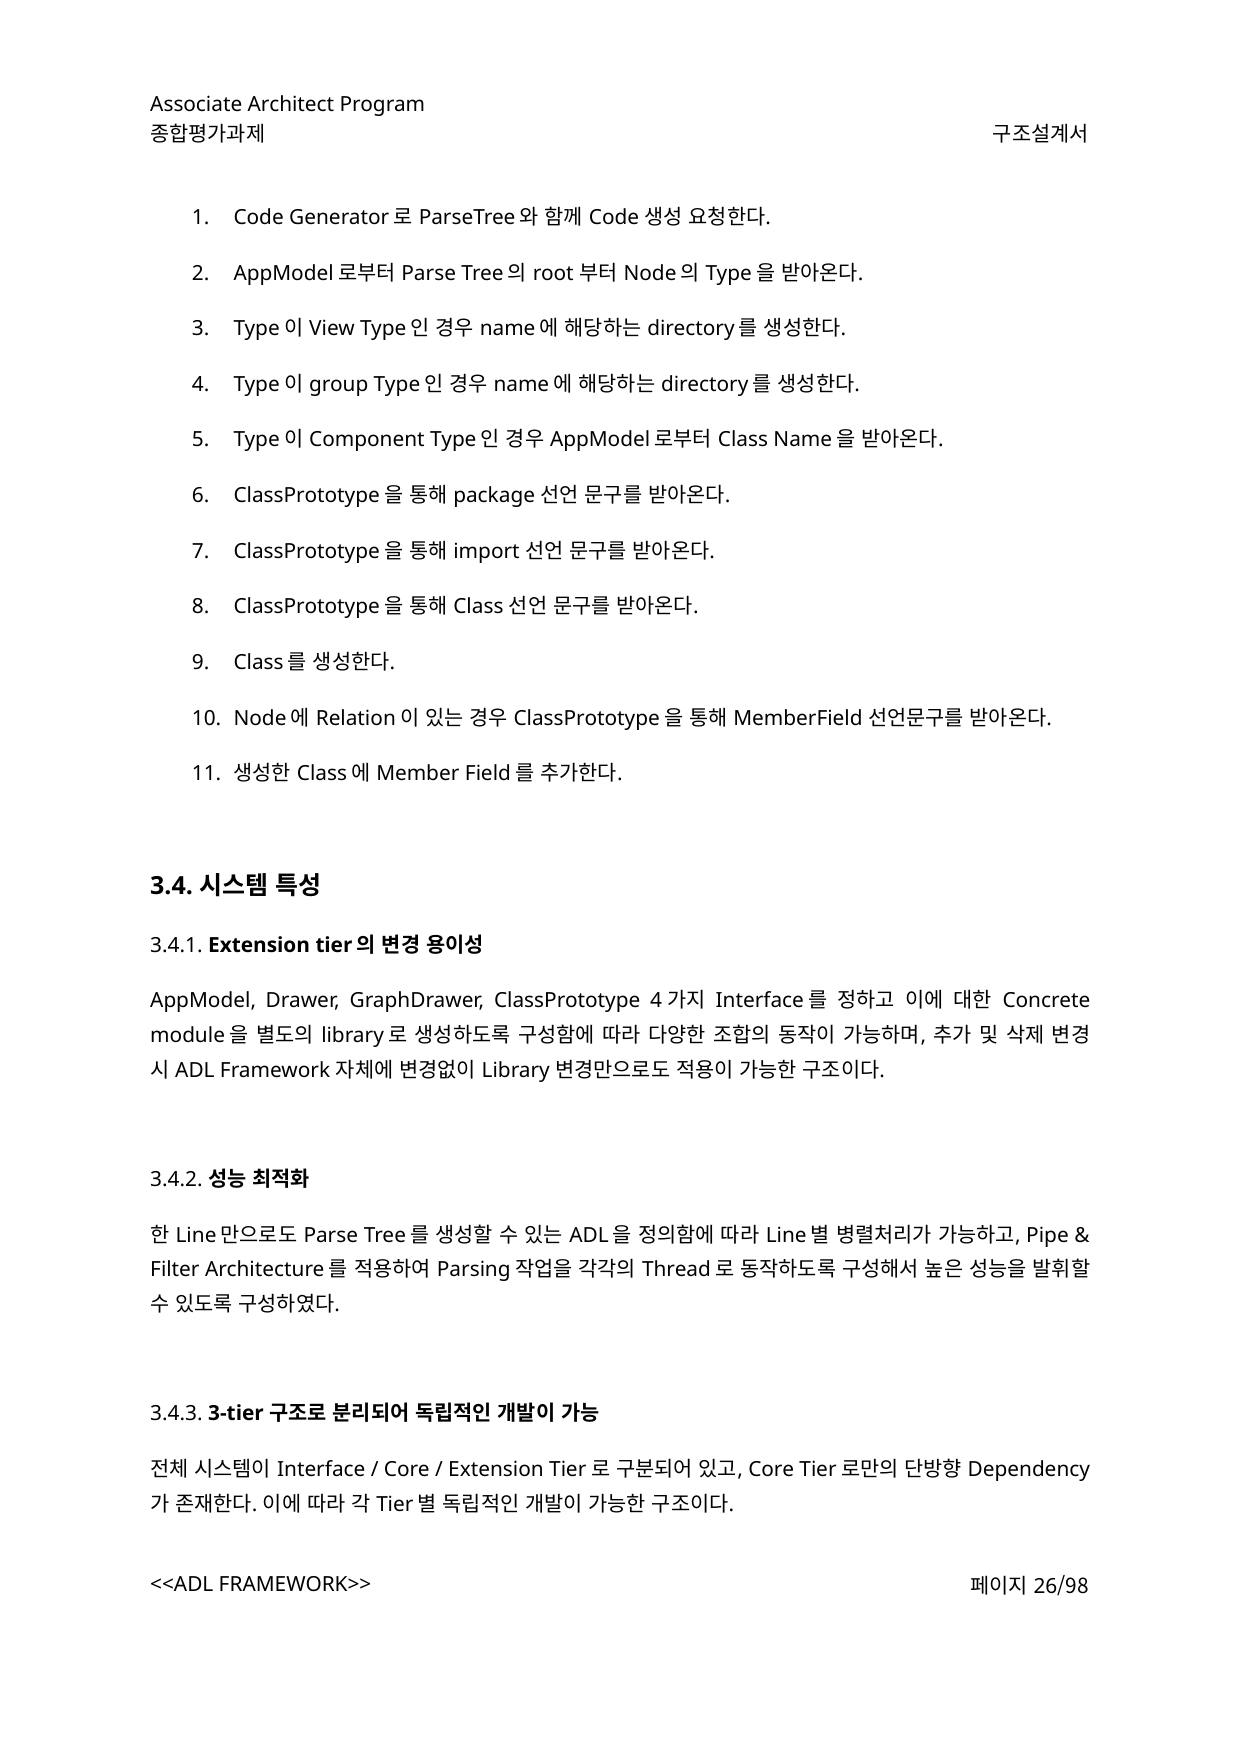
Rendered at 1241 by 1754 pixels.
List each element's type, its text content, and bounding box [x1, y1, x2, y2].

list 생성한 Class에 Member Field를 추가한다. [192, 756, 1090, 787]
list Type이 group Type인 경우 name에 해당하는 directory를 생성한다. [192, 367, 1090, 397]
list ClassPrototype을 통해 package 선언 문구를 받아온다. [192, 478, 1090, 509]
subtitle 3-tier 구조로 분리되어 독립적인 개발이 가능 [150, 1397, 1090, 1427]
list ClassPrototype을 통해 Class 선언 문구를 받아온다. [192, 589, 1090, 620]
list Type이 View Type인 경우 name에 해당하는 directory를 생성한다. [192, 311, 1090, 342]
text AppModel, Drawer, GraphDrawer, ClassPrototype 4가지 Interface를 정하고 이에 대한 Concrete module을 별도의 library로 생성하도록 구성함에 따라 다양한 조합의 동작이 가능하며, 추가 및 삭제 변경 시 ADL Framework 자체에 변경없이 Library 변경만으로도 적용이 가능한 구조이다. [150, 984, 1090, 1083]
text 전체 시스템이 Interface / Core / Extension Tier로 구분되어 있고, Core Tier로만의 단방향 Dependency가 존재한다. 이에 따라 각 Tier별 독립적인 개발이 가능한 구조이다. [150, 1452, 1090, 1517]
subtitle Extension tier의 변경 용이성 [150, 928, 1090, 958]
list Code Generator로 ParseTree와 함께 Code 생성 요청한다. [192, 200, 1090, 231]
list Type이 Component Type인 경우 AppModel로부터 Class Name을 받아온다. [192, 423, 1090, 453]
subtitle 시스템 특성 [150, 866, 1090, 902]
list AppModel로부터 Parse Tree의 root 부터 Node의 Type을 받아온다. [192, 256, 1090, 286]
subtitle 성능 최적화 [150, 1162, 1090, 1193]
list Node에 Relation이 있는 경우 ClassPrototype을 통해 MemberField 선언문구를 받아온다. [192, 701, 1090, 731]
text 한 Line만으로도 Parse Tree를 생성할 수 있는 ADL을 정의함에 따라 Line별 병렬처리가 가능하고, Pipe & Filter Architecture를 적용하여 Parsing작업을 각각의 Thread로 동작하도록 구성해서 높은 성능을 발휘할 수 있도록 구성하였다. [150, 1218, 1090, 1318]
list ClassPrototype을 통해 import 선언 문구를 받아온다. [192, 534, 1090, 564]
list Class를 생성한다. [192, 645, 1090, 676]
